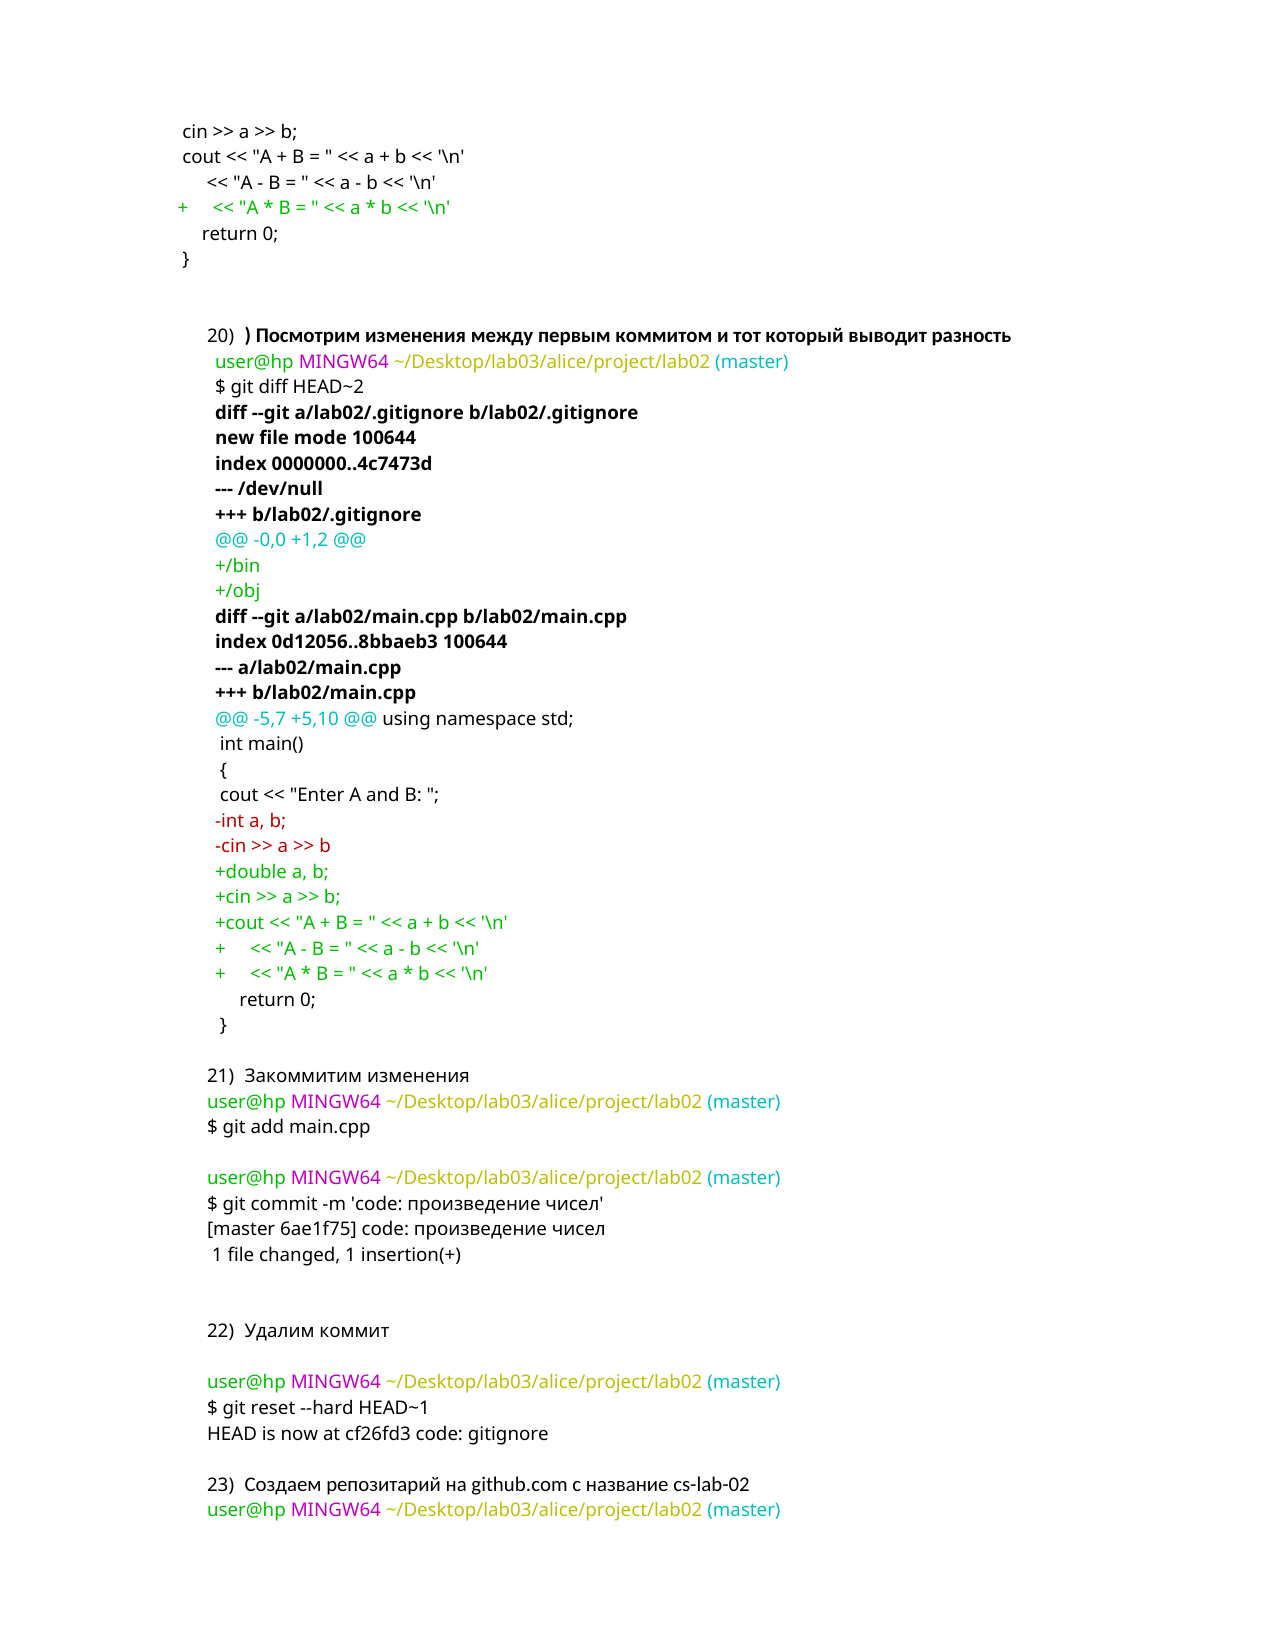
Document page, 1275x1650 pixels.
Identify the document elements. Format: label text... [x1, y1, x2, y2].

text +/obj [215, 578, 1186, 603]
text -int a, b; [215, 807, 1186, 833]
text user@hp MINGW64 ~/Desktop/lab03/alice/project/lab02 (master) [207, 1369, 1186, 1394]
text user@hp MINGW64 ~/Desktop/lab03/alice/project/lab02 (master) [215, 348, 1186, 373]
text int main() [215, 731, 1186, 756]
text user@hp MINGW64 ~/Desktop/lab03/alice/project/lab02 (master) [207, 1088, 1186, 1113]
text --- /dev/null [215, 476, 1186, 501]
text diff --git a/lab02/main.cpp b/lab02/main.cpp [215, 603, 1186, 629]
text +/bin [215, 552, 1186, 578]
text HEAD is now at cf26fd3 code: gitignore [207, 1420, 1186, 1445]
text 1 file changed, 1 insertion(+) [207, 1241, 1186, 1267]
text cout << "A + B = " << a + b << '\n' [177, 144, 1186, 169]
text $ git commit -m 'code: произведение чисел' [207, 1190, 1186, 1216]
text return 0; [215, 986, 1186, 1011]
text cout << "Enter A and B: "; [215, 782, 1186, 807]
text + << "A * B = " << a * b << '\n' [177, 195, 1186, 220]
list Закоммитим изменения [207, 1062, 1186, 1088]
text user@hp MINGW64 ~/Desktop/lab03/alice/project/lab02 (master) [207, 1496, 1186, 1522]
list ) Посмотрим изменения между первым коммитом и тот который выводит разность [207, 322, 1186, 348]
text cin >> a >> b; [177, 118, 1186, 144]
text +++ b/lab02/.gitignore [215, 501, 1186, 527]
text @@ -5,7 +5,10 @@ using namespace std; [215, 705, 1186, 731]
text diff --git a/lab02/.gitignore b/lab02/.gitignore [215, 399, 1186, 424]
text user@hp MINGW64 ~/Desktop/lab03/alice/project/lab02 (master) [207, 1164, 1186, 1190]
text index 0d12056..8bbaeb3 100644 [215, 629, 1186, 654]
text -cin >> a >> b [215, 833, 1186, 858]
text $ git diff HEAD~2 [215, 373, 1186, 399]
text return 0; [177, 220, 1186, 246]
text + << "A * B = " << a * b << '\n' [215, 960, 1186, 986]
text } [177, 246, 1186, 271]
text --- a/lab02/main.cpp [215, 654, 1186, 680]
text + << "A - B = " << a - b << '\n' [215, 935, 1186, 960]
text +double a, b; [215, 858, 1186, 884]
text +cout << "A + B = " << a + b << '\n' [215, 909, 1186, 935]
text +cin >> a >> b; [215, 884, 1186, 909]
text } [215, 1011, 1186, 1037]
list Создаем репозитарий на github.com с название cs-lab-02 [207, 1471, 1186, 1496]
text +++ b/lab02/main.cpp [215, 680, 1186, 705]
text { [215, 756, 1186, 782]
text @@ -0,0 +1,2 @@ [215, 527, 1186, 552]
text $ git reset --hard HEAD~1 [207, 1394, 1186, 1420]
text index 0000000..4c7473d [215, 450, 1186, 476]
text new file mode 100644 [215, 424, 1186, 450]
text [master 6ae1f75] code: произведение чисел [207, 1216, 1186, 1241]
text $ git add main.cpp [207, 1113, 1186, 1139]
text << "A - B = " << a - b << '\n' [177, 169, 1186, 195]
list Удалим коммит [207, 1318, 1186, 1343]
